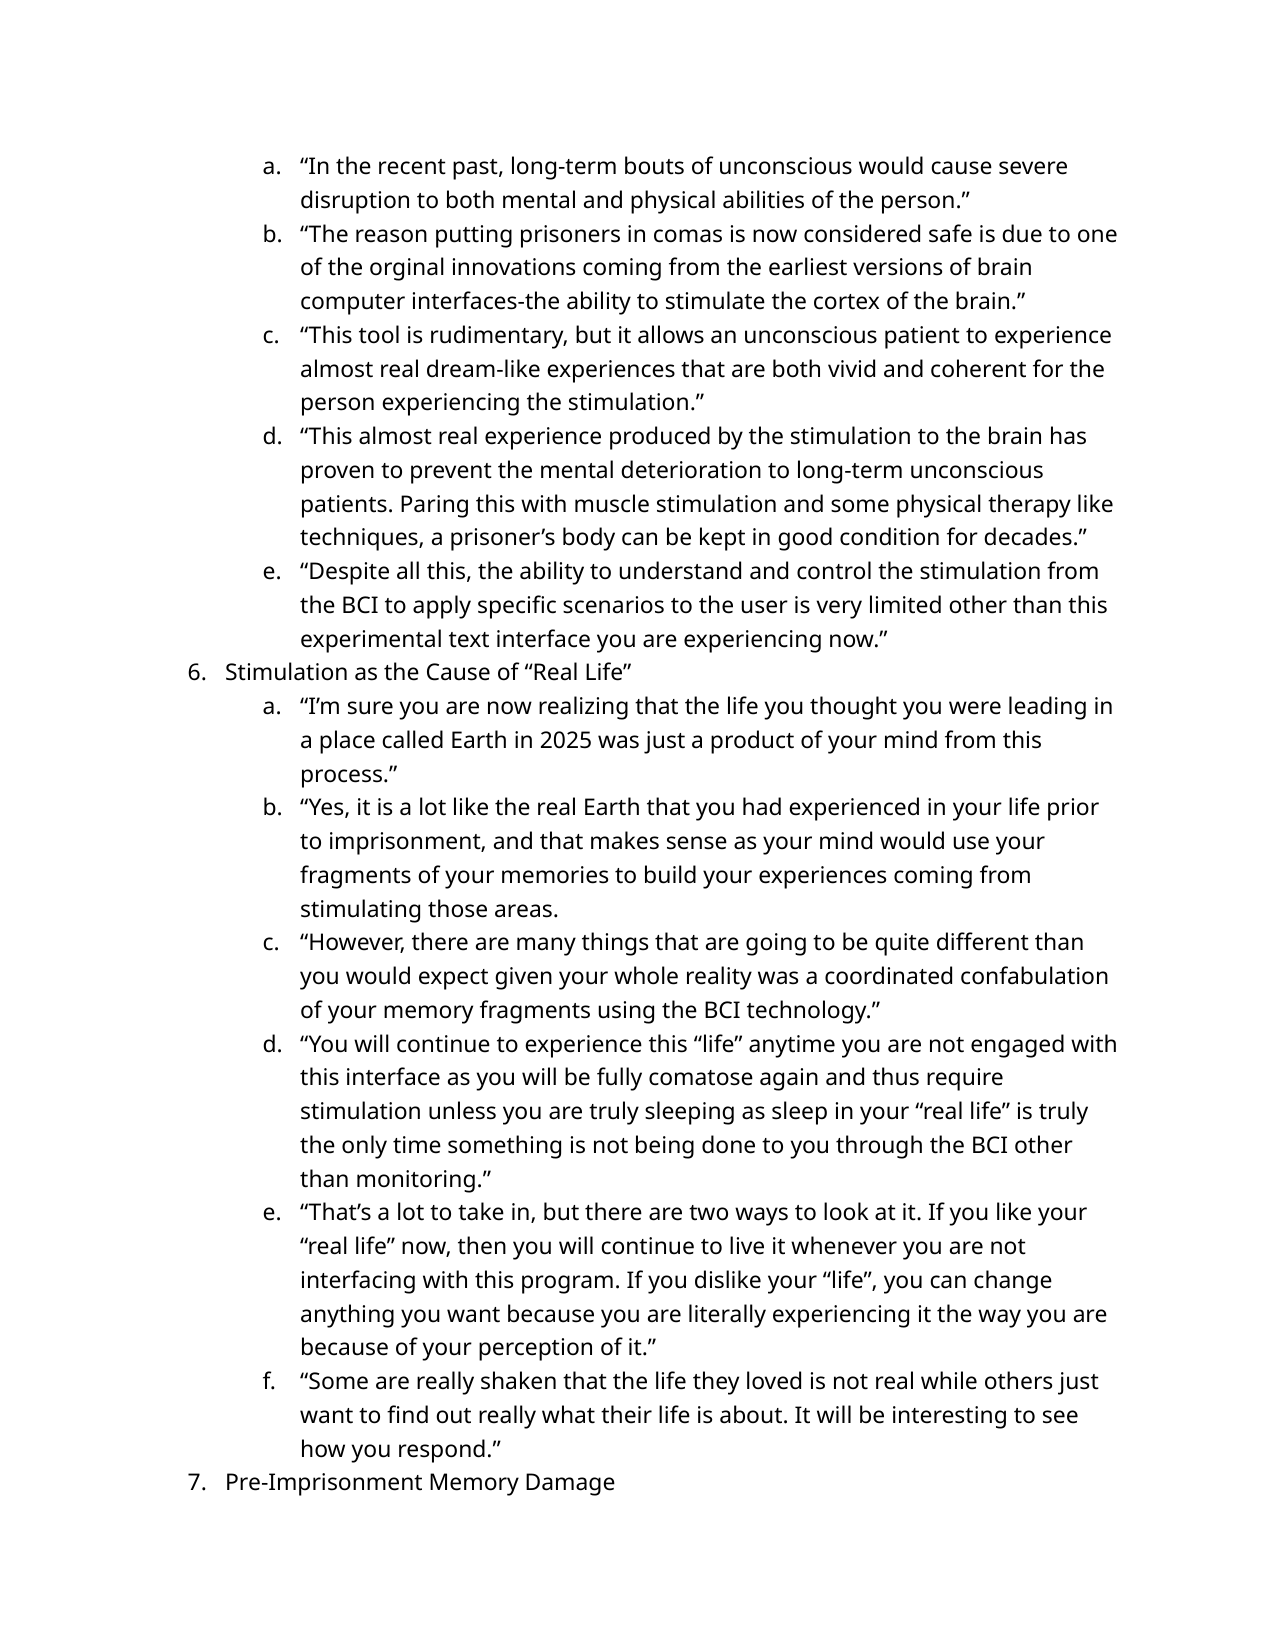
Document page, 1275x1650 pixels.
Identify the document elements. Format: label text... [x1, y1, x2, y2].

list Stimulation as the Cause of “Real Life” [187, 656, 1125, 687]
list “However, there are many things that are going to be quite different than you would expect given your whole reality was a coordinated confabulation of your memory fragments using the BCI technology.” [262, 926, 1125, 1025]
list “Some are really shaken that the life they loved is not real while others just want to find out really what their life is about. It will be interesting to see how you respond.” [262, 1365, 1125, 1464]
list “That’s a lot to take in, but there are two ways to look at it. If you like your “real life” now, then you will continue to live it whenever you are not interfacing with this program. If you dislike your “life”, you can change anything you want because you are literally experiencing it the way you are because of your perception of it.” [262, 1196, 1125, 1362]
list “Despite all this, the ability to understand and control the stimulation from the BCI to apply specific scenarios to the user is very limited other than this experimental text interface you are experiencing now.” [262, 555, 1125, 654]
list “You will continue to experience this “life” anytime you are not engaged with this interface as you will be fully comatose again and thus require stimulation unless you are truly sleeping as sleep in your “real life” is truly the only time something is not being done to you through the BCI other than monitoring.” [262, 1027, 1125, 1194]
list “Yes, it is a lot like the real Earth that you had experienced in your life prior to imprisonment, and that makes sense as your mind would use your fragments of your memories to build your experiences coming from stimulating those areas. [262, 791, 1125, 924]
list “This almost real experience produced by the stimulation to the brain has proven to prevent the mental deterioration to long-term unconscious patients. Paring this with muscle stimulation and some physical therapy like techniques, a prisoner’s body can be kept in good condition for decades.” [262, 420, 1125, 552]
list “In the recent past, long-term bouts of unconscious would cause severe disruption to both mental and physical abilities of the person.” [262, 150, 1125, 215]
list “The reason putting prisoners in comas is now considered safe is due to one of the orginal innovations coming from the earliest versions of brain computer interfaces-the ability to stimulate the cortex of the brain.” [262, 217, 1125, 316]
list Pre-Imprisonment Memory Damage [187, 1466, 1125, 1497]
list “This tool is rudimentary, but it allows an unconscious patient to experience almost real dream-like experiences that are both vivid and coherent for the person experiencing the stimulation.” [262, 319, 1125, 417]
list “I’m sure you are now realizing that the life you thought you were leading in a place called Earth in 2025 was just a product of your mind from this process.” [262, 690, 1125, 789]
